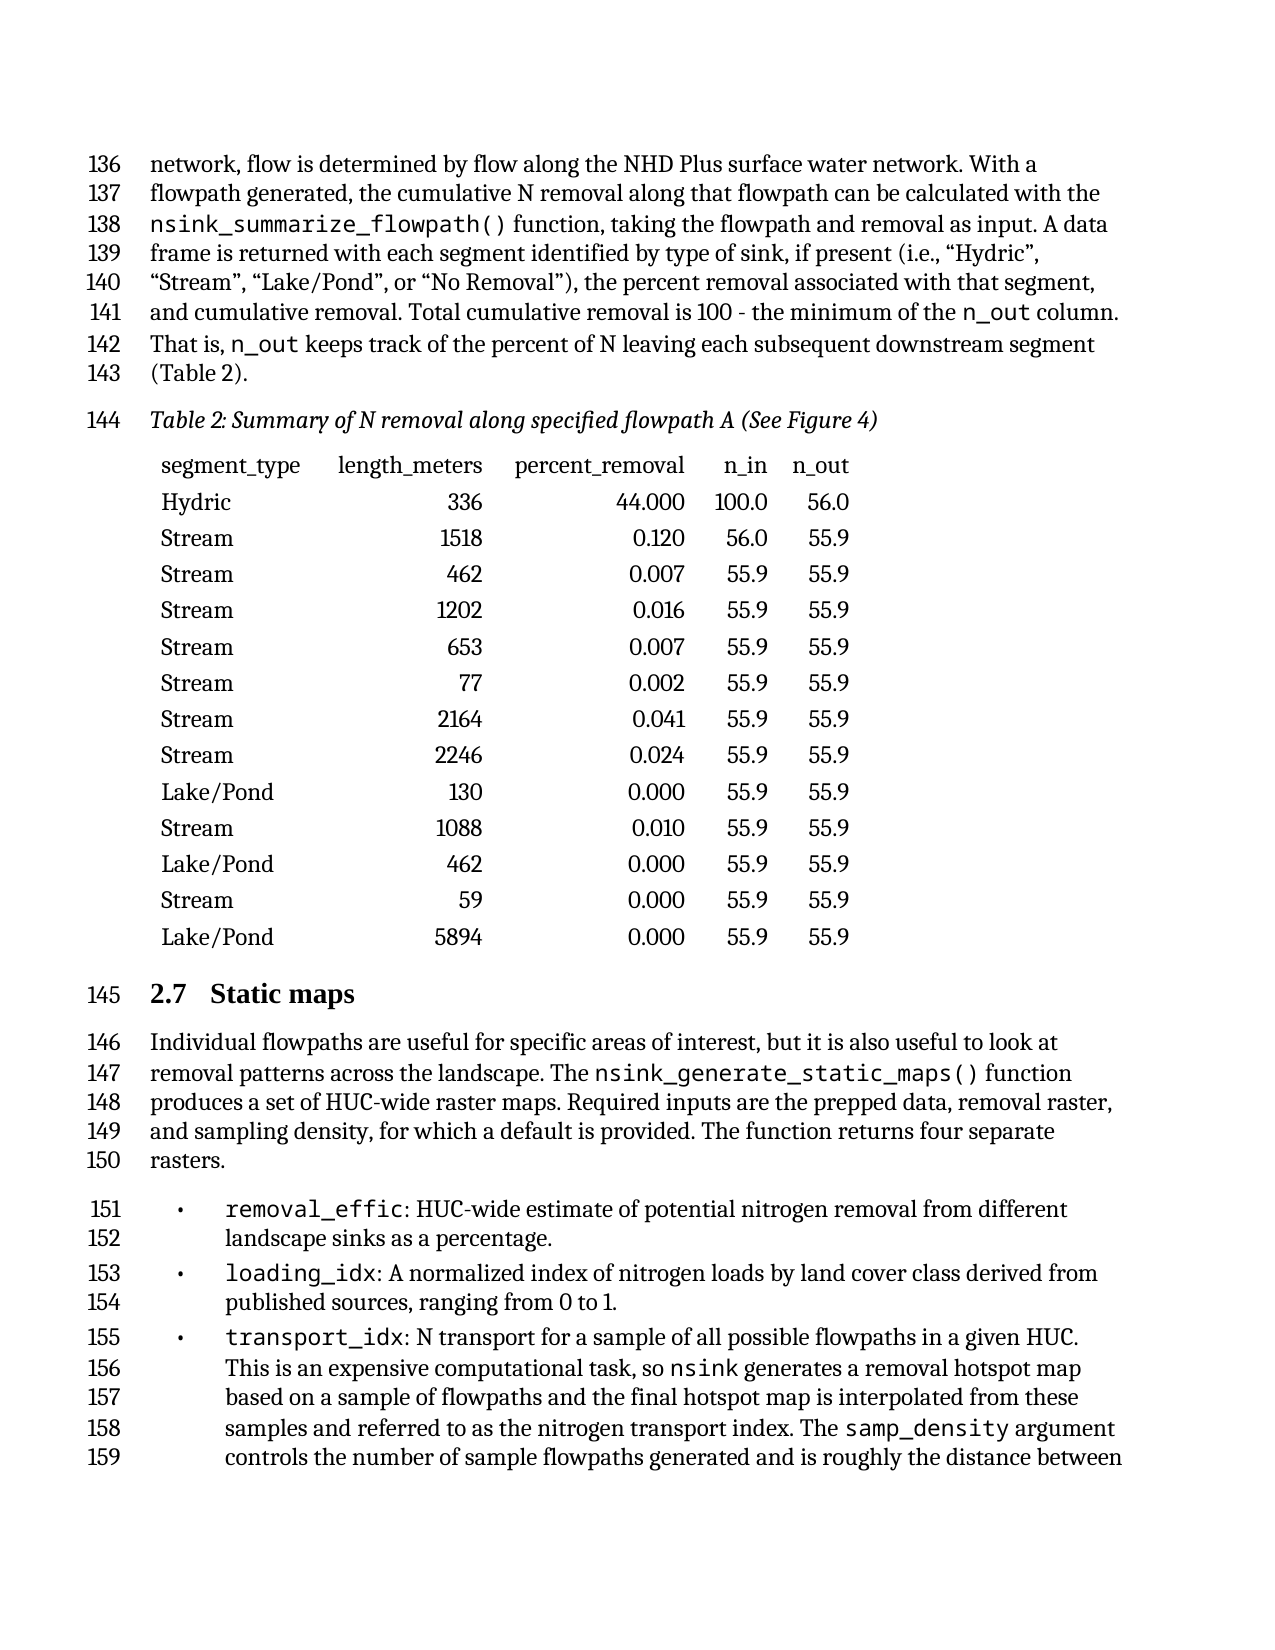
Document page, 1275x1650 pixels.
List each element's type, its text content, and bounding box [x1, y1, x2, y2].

table_cell 1088 [320, 810, 494, 846]
table_cell 77 [320, 665, 494, 701]
table_cell 100.0 [696, 484, 779, 520]
table_cell Stream [150, 810, 319, 846]
table_header n_out [779, 448, 860, 484]
table_cell 0.007 [494, 556, 696, 592]
table_cell 653 [320, 629, 494, 665]
table_header length_meters [320, 448, 494, 484]
table_cell 0.041 [494, 701, 696, 737]
table_cell 1518 [320, 520, 494, 556]
table_cell 55.9 [779, 593, 860, 629]
table_cell 55.9 [696, 774, 779, 810]
table_cell 55.9 [779, 846, 860, 882]
table_cell 0.000 [494, 846, 696, 882]
table_cell 0.000 [494, 919, 696, 955]
table_cell 0.120 [494, 520, 696, 556]
table_cell 55.9 [779, 919, 860, 955]
table_cell 55.9 [696, 810, 779, 846]
table_cell 55.9 [696, 846, 779, 882]
table_cell 56.0 [779, 484, 860, 520]
table_cell 59 [320, 883, 494, 919]
table_cell 55.9 [696, 883, 779, 919]
table_cell 0.010 [494, 810, 696, 846]
table_cell 55.9 [779, 629, 860, 665]
table_cell 55.9 [696, 665, 779, 701]
table_cell Stream [150, 593, 319, 629]
table_cell 0.000 [494, 883, 696, 919]
table_cell 55.9 [696, 629, 779, 665]
table_cell Hydric [150, 484, 319, 520]
table_cell 462 [320, 556, 494, 592]
text Individual flowpaths are useful for specific areas of interest, but it is also useful to look at removal patterns across the landscape. The nsink_generate_static_maps() function produces a set of HUC-wide raster maps. Required inputs are the prepped data, removal raster, and sampling density, for which a default is provided. The function returns four separate rasters. [150, 1028, 1125, 1174]
table_cell 55.9 [696, 738, 779, 774]
table_cell 0.000 [494, 774, 696, 810]
table_cell 336 [320, 484, 494, 520]
table_cell 56.0 [696, 520, 779, 556]
table_cell Lake/Pond [150, 846, 319, 882]
table_cell 0.007 [494, 629, 696, 665]
table_cell 462 [320, 846, 494, 882]
table_cell 0.016 [494, 593, 696, 629]
table_cell Lake/Pond [150, 774, 319, 810]
table_cell 5894 [320, 919, 494, 955]
table_cell 55.9 [779, 738, 860, 774]
table_header percent_removal [494, 448, 696, 484]
table_cell 55.9 [779, 810, 860, 846]
table_cell 55.9 [696, 556, 779, 592]
table_cell 130 [320, 774, 494, 810]
table_cell 55.9 [696, 919, 779, 955]
table_cell 55.9 [779, 701, 860, 737]
table_cell Stream [150, 520, 319, 556]
table_cell 55.9 [696, 593, 779, 629]
table_cell 55.9 [779, 883, 860, 919]
table_cell Stream [150, 883, 319, 919]
table_cell 55.9 [696, 701, 779, 737]
subtitle Static maps [150, 976, 1125, 1009]
table_cell Stream [150, 701, 319, 737]
table_cell 44.000 [494, 484, 696, 520]
table_cell Lake/Pond [150, 919, 319, 955]
table_cell 55.9 [779, 556, 860, 592]
table_cell Stream [150, 738, 319, 774]
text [150, 150, 1125, 387]
list removal_effic: HUC-wide estimate of potential nitrogen removal from different landscape sinks as a percentage. [175, 1193, 1125, 1253]
table_cell 0.024 [494, 738, 696, 774]
table_cell Stream [150, 629, 319, 665]
table_cell 2164 [320, 701, 494, 737]
table_cell Stream [150, 556, 319, 592]
table_cell 0.002 [494, 665, 696, 701]
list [175, 1321, 1125, 1472]
list loading_idx: A normalized index of nitrogen loads by land cover class derived from published sources, ranging from 0 to 1. [175, 1257, 1125, 1317]
text Table 2: Summary of N removal along specified flowpath A (See Figure 4) [150, 406, 1125, 435]
table_cell 55.9 [779, 665, 860, 701]
table_cell 2246 [320, 738, 494, 774]
table_cell 55.9 [779, 520, 860, 556]
table_cell 1202 [320, 593, 494, 629]
table_cell 55.9 [779, 774, 860, 810]
table_header segment_type [150, 448, 319, 484]
table_cell Stream [150, 665, 319, 701]
table_header n_in [696, 448, 779, 484]
